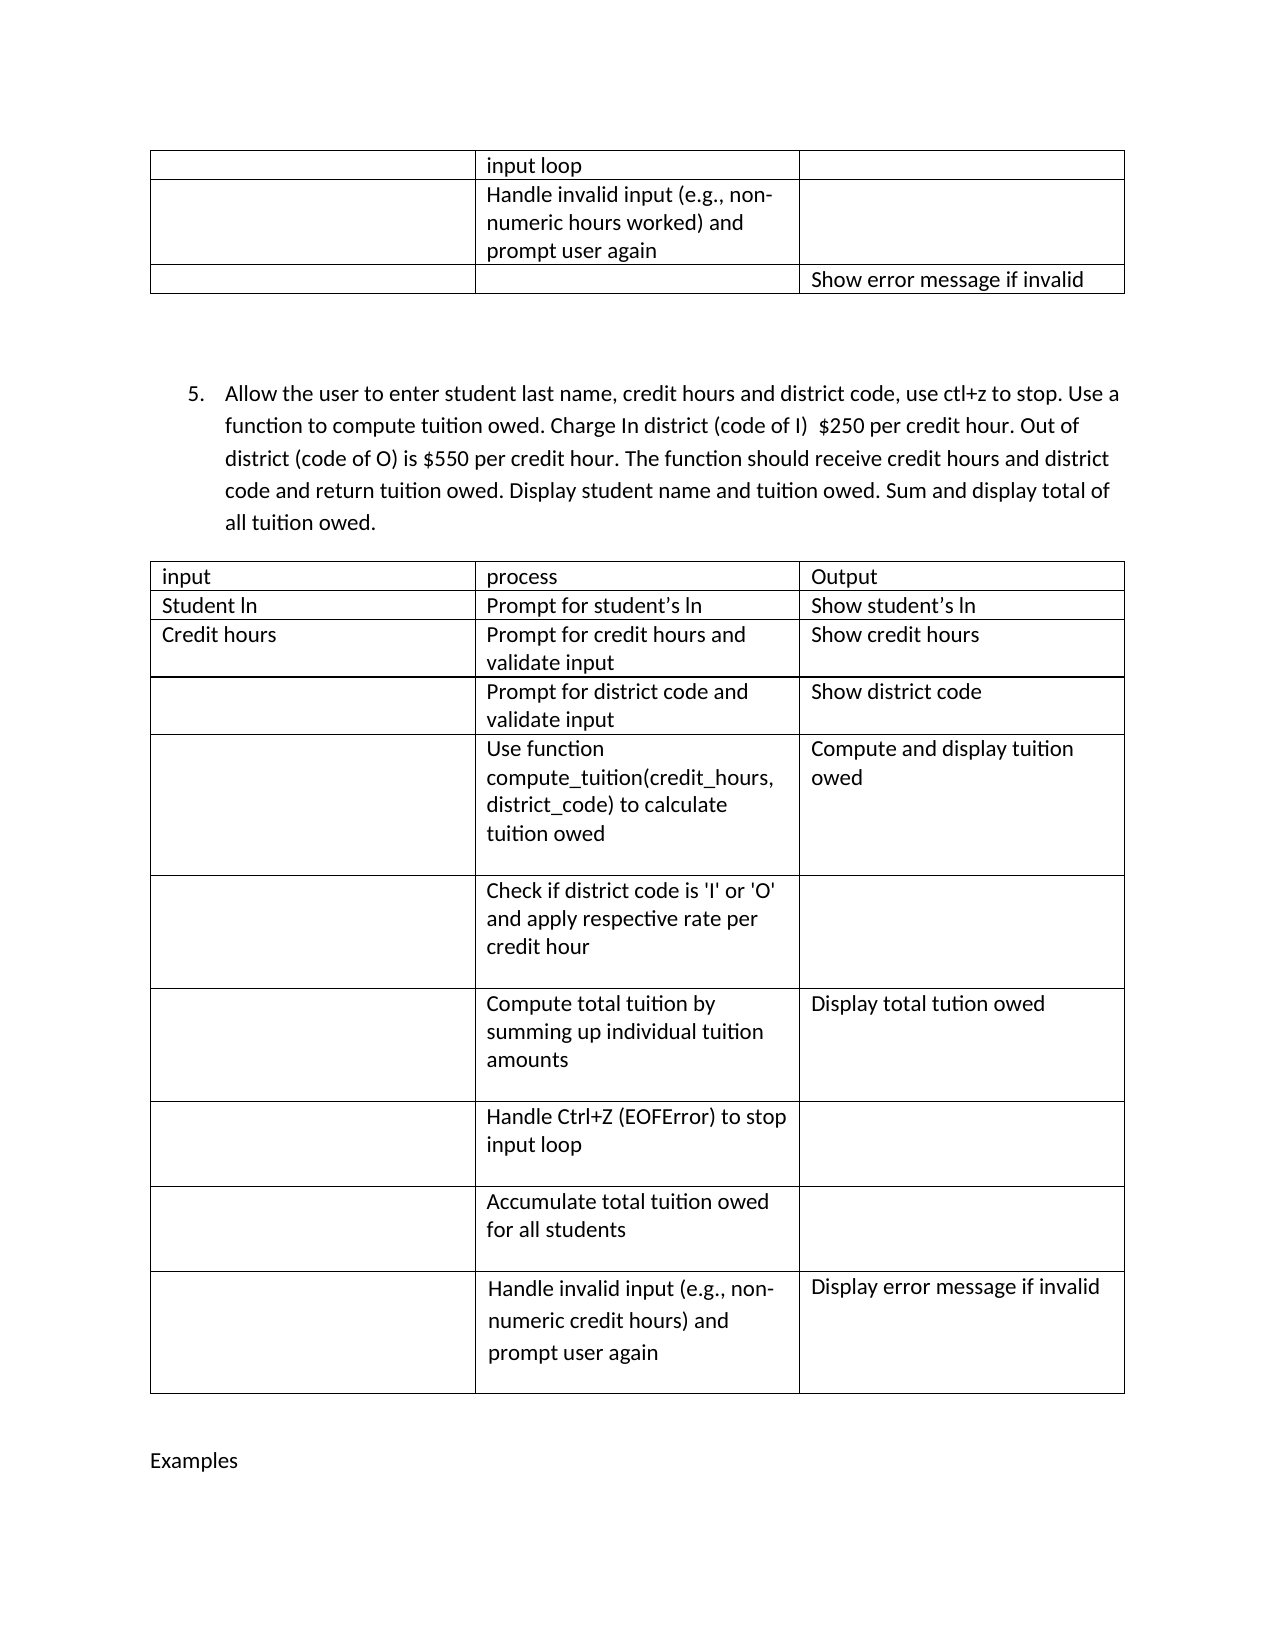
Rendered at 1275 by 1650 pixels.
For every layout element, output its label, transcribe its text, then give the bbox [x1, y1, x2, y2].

table_cell [800, 1102, 1124, 1186]
table_cell [151, 180, 475, 264]
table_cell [476, 151, 799, 179]
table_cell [800, 151, 1124, 179]
text Examples [150, 1447, 1125, 1474]
table_cell Prompt for district code and validate input [476, 678, 799, 733]
table_cell Student ln [151, 591, 475, 619]
table_cell Display error message if invalid [800, 1272, 1124, 1392]
table_cell Compute total tuition by summing up individual tuition amounts [476, 989, 799, 1101]
table_cell [476, 265, 799, 293]
table_cell Show student’s ln [800, 591, 1124, 619]
table_header Output [800, 562, 1124, 590]
table_cell Display total tution owed [800, 989, 1124, 1101]
table_cell Handle Ctrl+Z (EOFError) to stop input loop [476, 1102, 799, 1186]
table_cell [800, 876, 1124, 988]
table_cell Handle invalid input (e.g., non-numeric hours worked) and prompt user again [476, 180, 799, 264]
table_cell Check if district code is 'I' or 'O' and apply respective rate per credit hour [476, 876, 799, 988]
list Allow the user to enter student last name, credit hours and district code, use ctl+z to stop. Use a function to compute tuition owed. Charge In district (code of I) $250 per credit hour. Out of district (code of O) is $550 per credit hour. The function should receive credit hours and district code and return tuition owed. Display student name and tuition owed. Sum and display total of all tuition owed. [187, 379, 1125, 536]
table_cell [151, 151, 475, 179]
table_cell [151, 735, 475, 875]
table_cell [800, 180, 1124, 264]
table_cell [151, 678, 475, 733]
table_cell Prompt for credit hours and validate input [476, 620, 799, 676]
table_cell Show error message if invalid [800, 265, 1124, 293]
table_cell [151, 989, 475, 1101]
table_cell [151, 1102, 475, 1186]
table_cell Use function compute_tuition(credit_hours, district_code) to calculate tuition owed [476, 735, 799, 875]
table_cell [151, 876, 475, 988]
table_cell Prompt for student’s ln [476, 591, 799, 619]
table_cell Accumulate total tuition owed for all students [476, 1187, 799, 1271]
table_cell Show credit hours [800, 620, 1124, 676]
table_cell [151, 1187, 475, 1271]
table_cell [151, 1272, 475, 1392]
table_header process [476, 562, 799, 590]
table_header input [151, 562, 475, 590]
table_cell Compute and display tuition owed [800, 735, 1124, 875]
table_cell Show district code [800, 678, 1124, 733]
table_cell Credit hours [151, 620, 475, 676]
table_cell [476, 1272, 799, 1392]
table_cell [151, 265, 475, 293]
table_cell [800, 1187, 1124, 1271]
